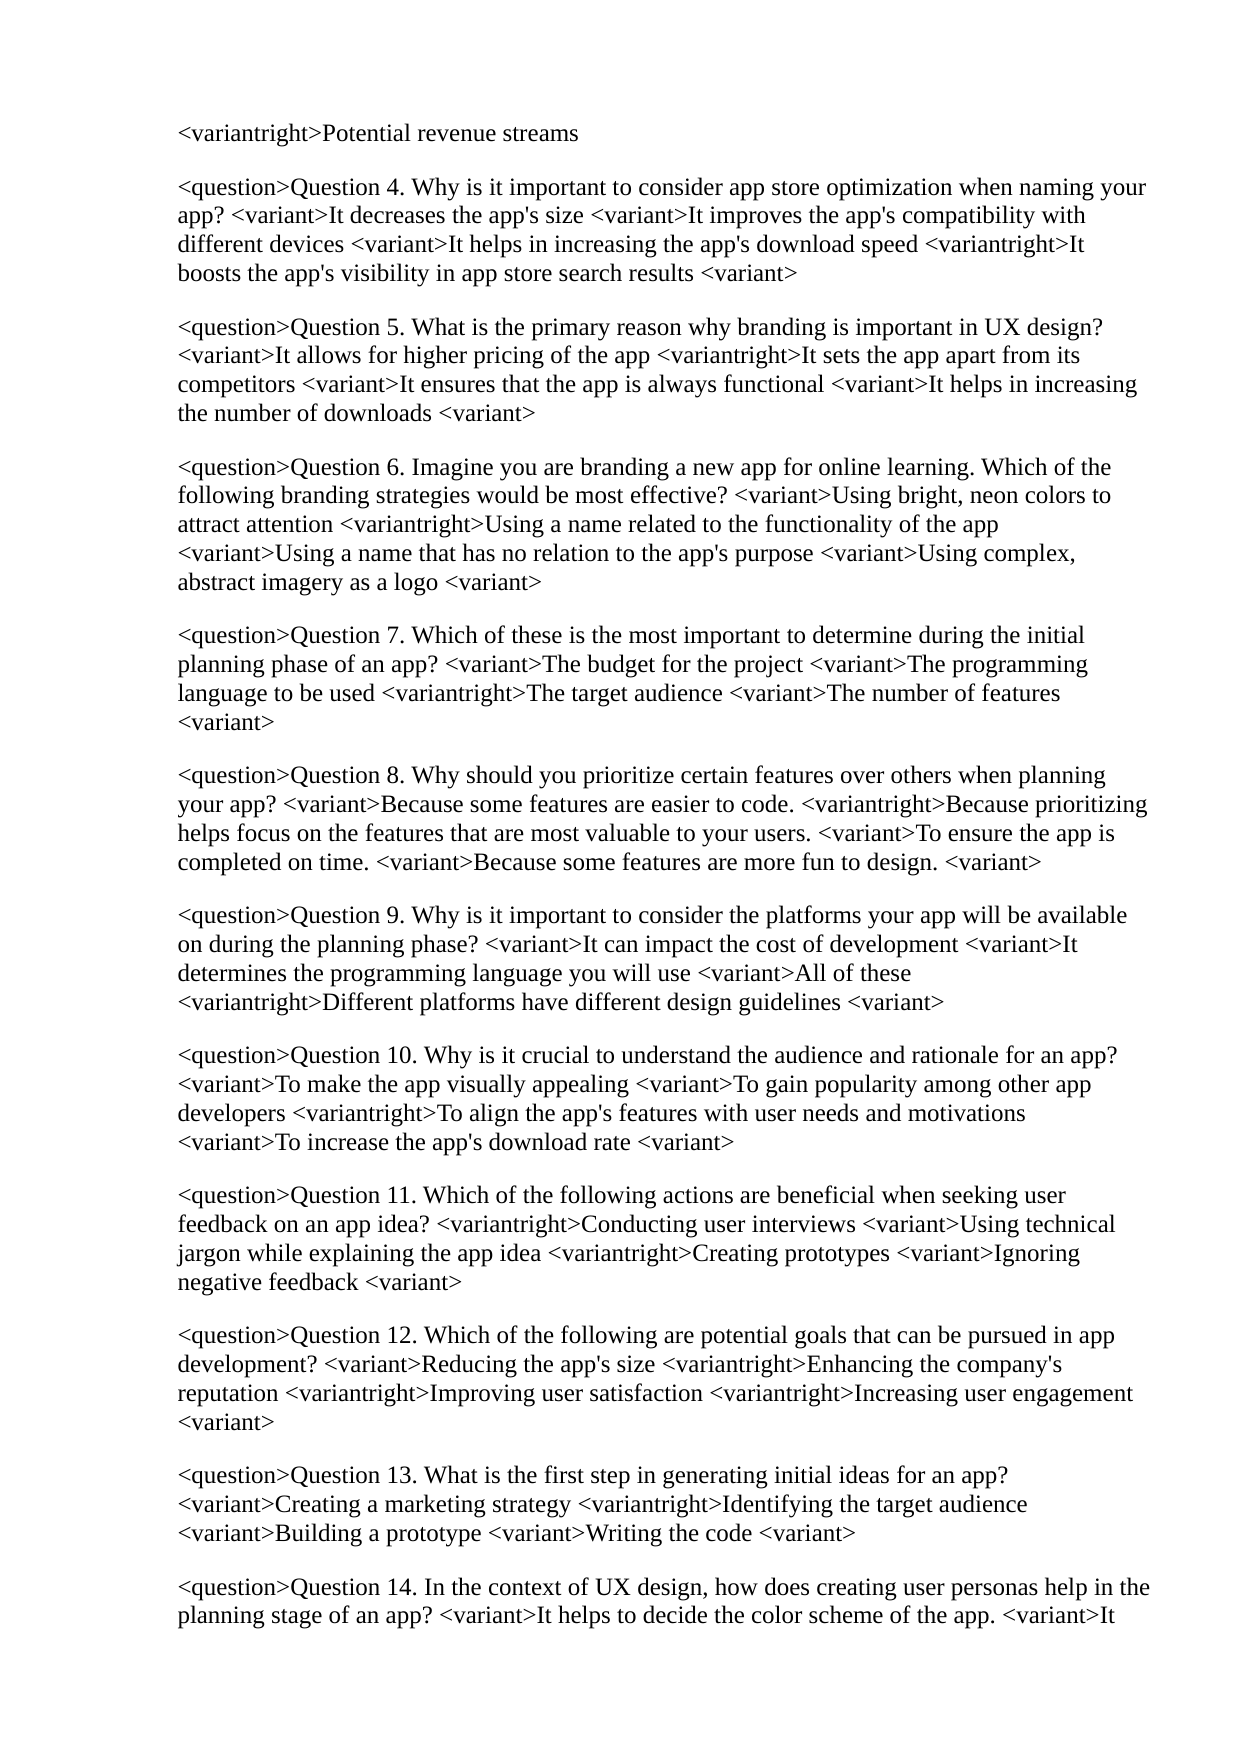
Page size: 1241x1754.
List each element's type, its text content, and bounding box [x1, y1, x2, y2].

text <question>Question 5. What is the primary reason why branding is important in UX design? <variant>It allows for higher pricing of the app <variantright>It sets the app apart from its competitors <variant>It ensures that the app is always functional <variant>It helps in increasing the number of downloads <variant> [177, 341, 1152, 456]
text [177, 118, 1152, 176]
text <question>Question 10. Why is it crucial to understand the audience and rationale for an app? <variant>To make the app visually appealing <variant>To gain popularity among other app developers <variantright>To align the app's features with user needs and motivations <variant>To increase the app's download rate <variant> [177, 1069, 1152, 1184]
text <question>Question 12. Which of the following are potential goals that can be pursued in app development? <variant>Reducing the app's size <variantright>Enhancing the company's reputation <variantright>Improving user satisfaction <variantright>Increasing user engagement <variant> [177, 1349, 1152, 1464]
text <question>Question 13. What is the first step in generating initial ideas for an app? <variant>Creating a marketing strategy <variantright>Identifying the target audience <variant>Building a prototype <variant>Writing the code <variant> [177, 1489, 1152, 1576]
text <question>Question 9. Why is it important to consider the platforms your app will be available on during the planning phase? <variant>It can impact the cost of development <variant>It determines the programming language you will use <variant>All of these <variantright>Different platforms have different design guidelines <variant> [177, 929, 1152, 1044]
text <question>Question 11. Which of the following actions are beneficial when seeking user feedback on an app idea? <variantright>Conducting user interviews <variant>Using technical jargon while explaining the app idea <variantright>Creating prototypes <variant>Ignoring negative feedback <variant> [177, 1209, 1152, 1324]
text <question>Question 6. Imagine you are branding a new app for online learning. Which of the following branding strategies would be most effective? <variant>Using bright, neon colors to attract attention <variantright>Using a name related to the functionality of the app <variant>Using a name that has no relation to the app's purpose <variant>Using complex, abstract imagery as a logo <variant> [177, 481, 1152, 624]
text <question>Question 8. Why should you prioritize certain features over others when planning your app? <variant>Because some features are easier to code. <variantright>Because prioritizing helps focus on the features that are most valuable to your users. <variant>To ensure the app is completed on time. <variant>Because some features are more fun to design. <variant> [177, 789, 1152, 904]
text <question>Question 4. Why is it important to consider app store optimization when naming your app? <variant>It decreases the app's size <variant>It improves the app's compatibility with different devices <variant>It helps in increasing the app's download speed <variantright>It boosts the app's visibility in app store search results <variant> [177, 201, 1152, 316]
text <question>Question 7. Which of these is the most important to determine during the initial planning phase of an app? <variant>The budget for the project <variant>The programming language to be used <variantright>The target audience <variant>The number of features <variant> [177, 649, 1152, 764]
